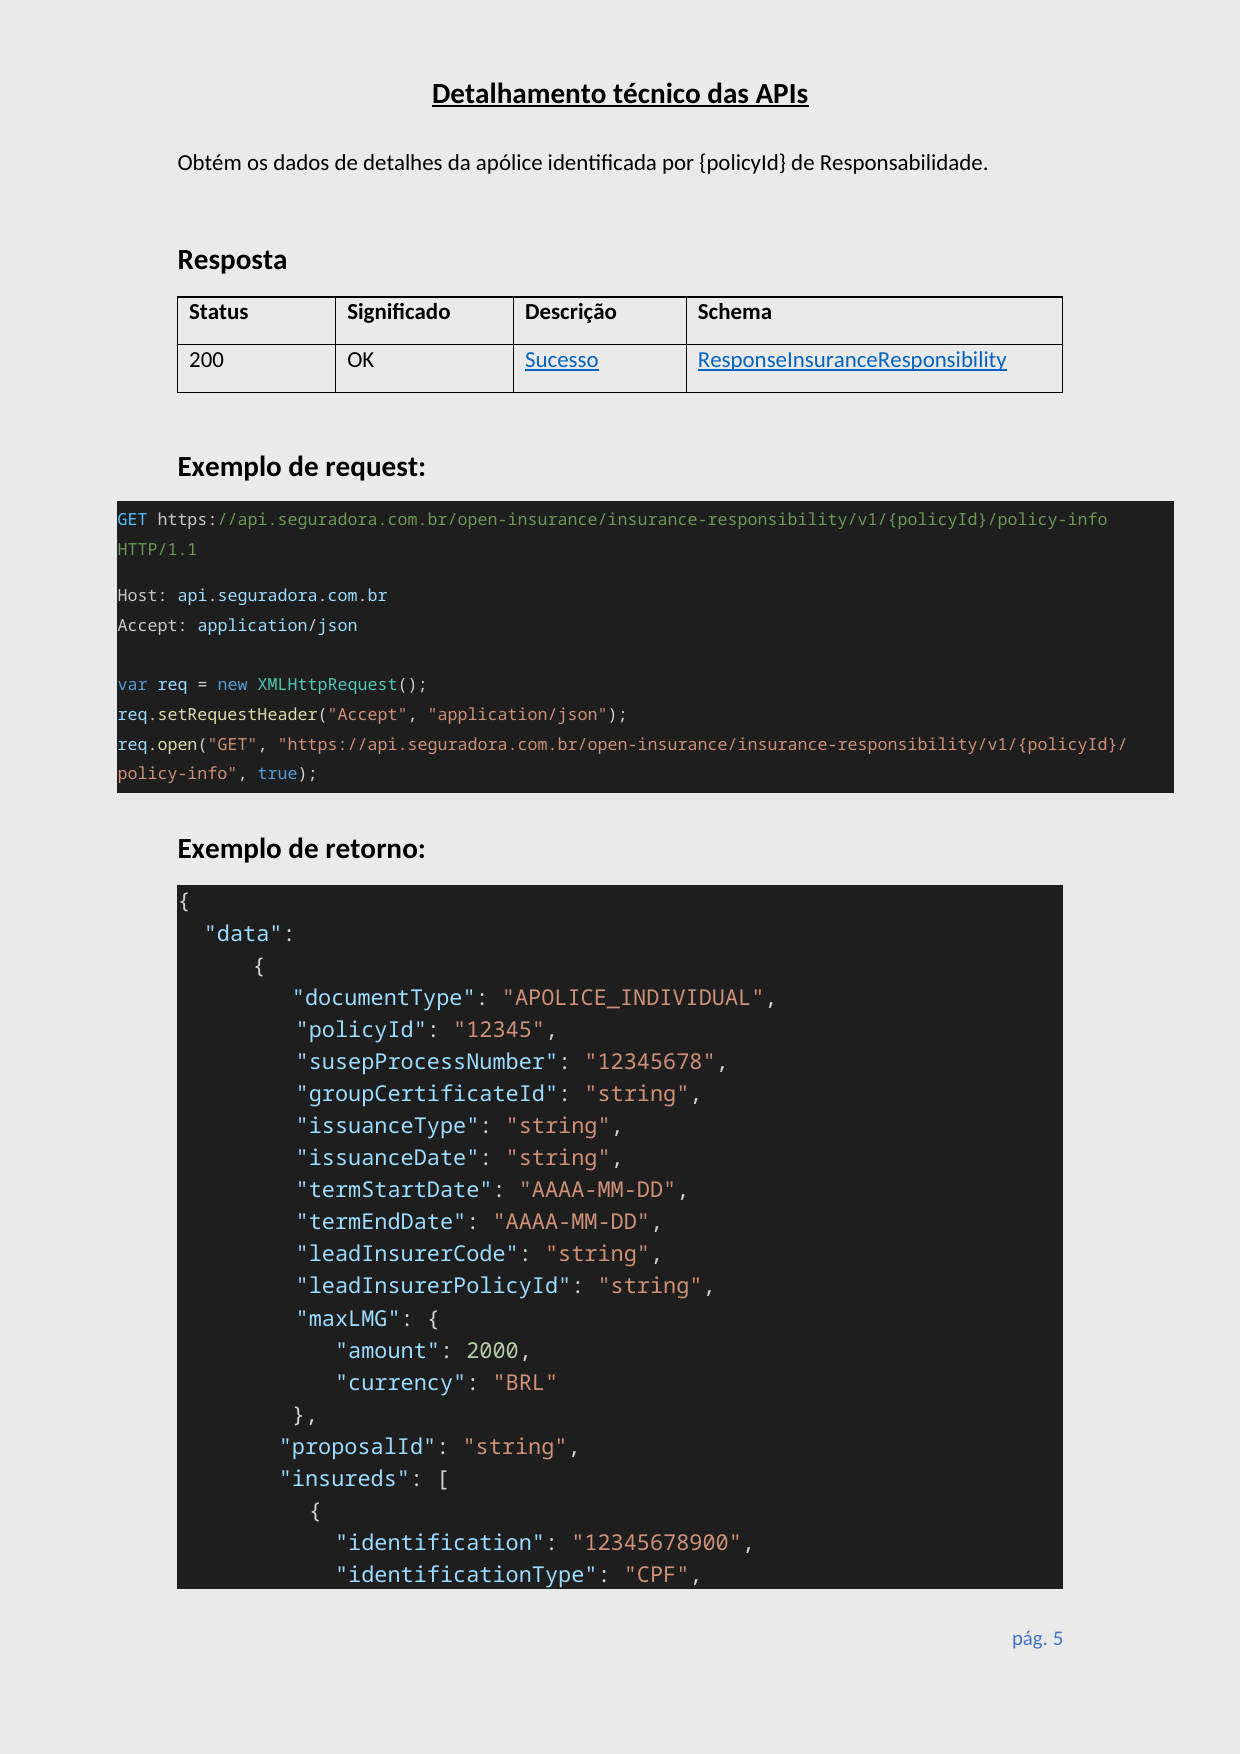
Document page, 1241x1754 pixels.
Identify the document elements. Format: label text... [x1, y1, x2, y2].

text Resposta [177, 241, 1063, 277]
text { [177, 949, 1063, 979]
text "currency": "BRL" [177, 1367, 1063, 1396]
text "identification": "12345678900", [177, 1527, 1063, 1557]
text Exemplo de retorno: [177, 793, 1063, 866]
text "documentType": "APOLICE_INDIVIDUAL", [177, 982, 1063, 1011]
text { [177, 1495, 1063, 1525]
text "leadInsurerPolicyId": "string", [177, 1270, 1063, 1300]
text "data": [177, 917, 1063, 947]
text "termStartDate": "AAAA-MM-DD", [177, 1174, 1063, 1204]
text "maxLMG": { [177, 1302, 1063, 1332]
text "amount": 2000, [177, 1334, 1063, 1364]
table_header Descrição [514, 298, 686, 344]
text "termEndDate": "AAAA-MM-DD", [177, 1206, 1063, 1236]
text { [177, 885, 1063, 915]
table_header Schema [687, 298, 1062, 344]
text "susepProcessNumber": "12345678", [177, 1046, 1063, 1076]
text Exemplo de request: [177, 448, 1063, 484]
text "identificationType": "CPF", [177, 1559, 1063, 1589]
text "policyId": "12345", [177, 1014, 1063, 1043]
table_header Status [178, 298, 335, 344]
table_cell ResponseInsuranceResponsibility [687, 345, 1062, 392]
table_header Significado [336, 298, 513, 344]
text "groupCertificateId": "string", [177, 1078, 1063, 1108]
text "proposalId": "string", [177, 1431, 1063, 1461]
table_cell OK [336, 345, 513, 392]
text "leadInsurerCode": "string", [177, 1238, 1063, 1268]
text "issuanceDate": "string", [177, 1142, 1063, 1172]
text }, [177, 1399, 1063, 1428]
text Obtém os dados de detalhes da apólice identificada por {policyId} de Responsabilidade. [177, 148, 1063, 176]
table_cell 200 [178, 345, 335, 392]
text "insureds": [ [177, 1463, 1063, 1493]
text "issuanceType": "string", [177, 1110, 1063, 1140]
table_cell Sucesso [514, 345, 686, 392]
